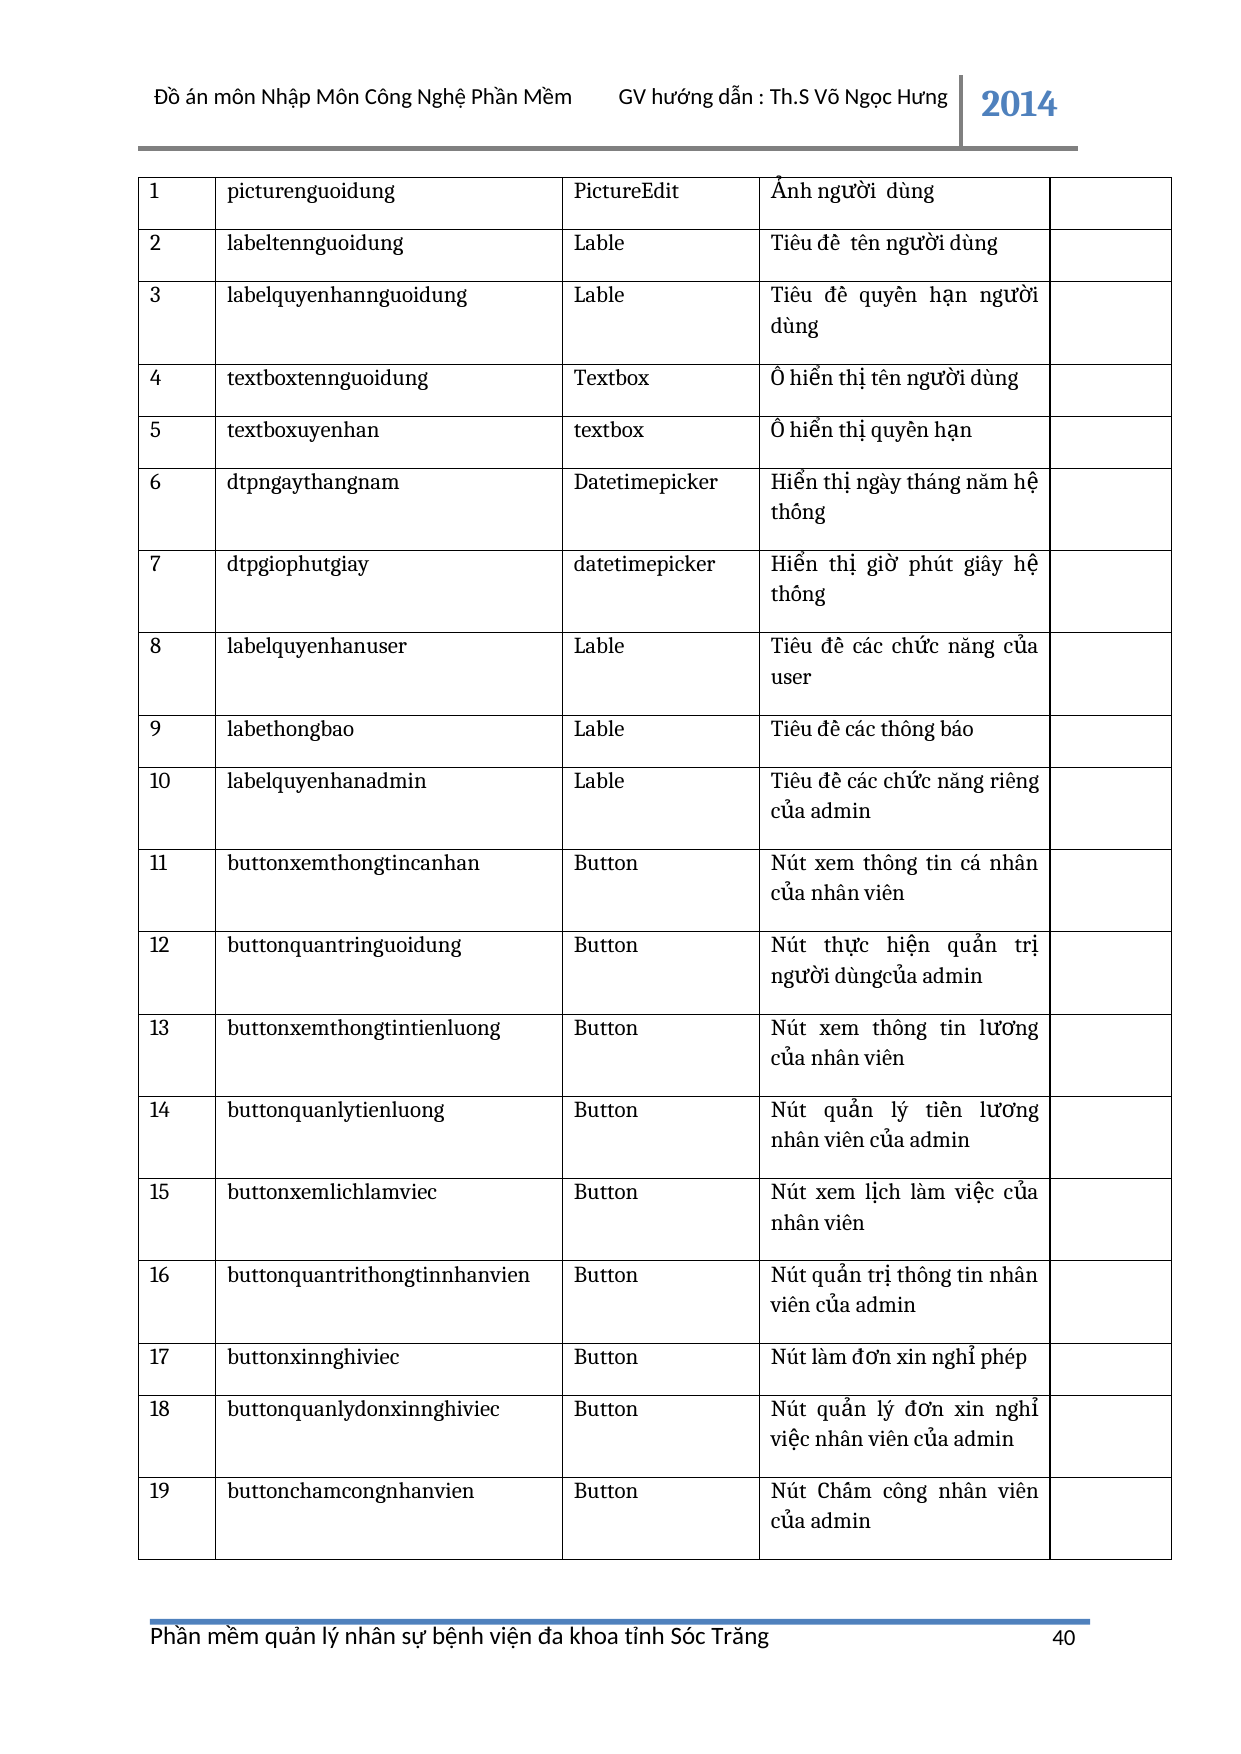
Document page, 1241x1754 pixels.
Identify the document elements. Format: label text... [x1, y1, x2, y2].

table_cell Lable [563, 633, 759, 714]
table_cell labethongbao [216, 716, 562, 767]
table_cell buttonquanlydonxinnghiviec [216, 1396, 562, 1477]
table_cell Button [563, 1015, 759, 1096]
table_cell 8 [139, 633, 215, 714]
table_cell buttonquanlytienluong [216, 1097, 562, 1178]
table_cell dtpgiophutgiay [216, 551, 562, 632]
table_cell Tiêu đề các thông báo [760, 716, 1049, 767]
table_cell [1051, 1478, 1171, 1559]
table_cell [1051, 417, 1171, 468]
table_cell 7 [139, 551, 215, 632]
table_cell Button [563, 1396, 759, 1477]
table_cell Button [563, 932, 759, 1013]
table_cell Ô hiển thị quyền hạn [760, 417, 1049, 468]
table_cell Ô hiển thị tên người dùng [760, 365, 1049, 416]
table_cell [1051, 282, 1171, 363]
table_cell 18 [139, 1396, 215, 1477]
table_cell Hiển thị giờ phút giây hệ thống [760, 551, 1049, 632]
table_cell 15 [139, 1179, 215, 1260]
table_cell Tiêu đề các chức năng riêng của admin [760, 768, 1049, 849]
table_cell 6 [139, 469, 215, 550]
table_cell picturenguoidung [216, 178, 562, 229]
table_cell [1051, 469, 1171, 550]
table_cell [1051, 1261, 1171, 1343]
table_cell Lable [563, 282, 759, 363]
table_cell 12 [139, 932, 215, 1013]
table_cell 13 [139, 1015, 215, 1096]
table_cell Nút Chấm công nhân viên của admin [760, 1478, 1049, 1559]
table_cell [1051, 633, 1171, 714]
table_cell 17 [139, 1344, 215, 1395]
table_cell [1051, 365, 1171, 416]
table_cell buttonquantringuoidung [216, 932, 562, 1013]
table_cell [1051, 716, 1171, 767]
table_cell Tiêu đề tên người dùng [760, 230, 1049, 281]
table_cell textbox [563, 417, 759, 468]
table_cell Nút xem thông tin cá nhân của nhân viên [760, 850, 1049, 931]
table_cell 5 [139, 417, 215, 468]
table_cell [1051, 1344, 1171, 1395]
table_cell buttonquantrithongtinnhanvien [216, 1261, 562, 1343]
table_cell [1051, 230, 1171, 281]
table_cell [1051, 1015, 1171, 1096]
table_cell [1051, 1396, 1171, 1477]
table_cell 3 [139, 282, 215, 363]
table_cell [1051, 1097, 1171, 1178]
table_cell 1 [139, 178, 215, 229]
table_cell datetimepicker [563, 551, 759, 632]
table_cell 10 [139, 768, 215, 849]
table_cell [1051, 1179, 1171, 1260]
table_cell Textbox [563, 365, 759, 416]
table_cell Tiêu đề các chức năng của user [760, 633, 1049, 714]
table_cell Hiển thị ngày tháng năm hệ thống [760, 469, 1049, 550]
table_cell 2 [139, 230, 215, 281]
table_cell Tiêu đề quyền hạn người dùng [760, 282, 1049, 363]
table_cell textboxtennguoidung [216, 365, 562, 416]
table_cell [1051, 768, 1171, 849]
table_cell dtpngaythangnam [216, 469, 562, 550]
table_cell labelquyenhanadmin [216, 768, 562, 849]
table_cell Lable [563, 230, 759, 281]
table_cell Datetimepicker [563, 469, 759, 550]
table_cell Nút xem thông tin lương của nhân viên [760, 1015, 1049, 1096]
table_cell labeltennguoidung [216, 230, 562, 281]
table_cell labelquyenhannguoidung [216, 282, 562, 363]
table_cell Ảnh người dùng [760, 178, 1049, 229]
table_cell Nút làm đơn xin nghỉ phép [760, 1344, 1049, 1395]
table_cell Nút xem lịch làm việc của nhân viên [760, 1179, 1049, 1260]
table_cell Button [563, 1179, 759, 1260]
table_cell buttonxemlichlamviec [216, 1179, 562, 1260]
table_cell [1051, 551, 1171, 632]
table_cell Nút quản lý tiền lương nhân viên của admin [760, 1097, 1049, 1178]
table_cell Lable [563, 768, 759, 849]
table_cell [1051, 850, 1171, 931]
table_cell labelquyenhanuser [216, 633, 562, 714]
table_cell [1051, 178, 1171, 229]
table_cell 14 [139, 1097, 215, 1178]
table_cell Button [563, 1478, 759, 1559]
table_cell Nút quản trị thông tin nhân viên của admin [760, 1261, 1049, 1343]
table_cell 4 [139, 365, 215, 416]
table_cell buttonxemthongtincanhan [216, 850, 562, 931]
table_cell [1051, 932, 1171, 1013]
table_cell buttonchamcongnhanvien [216, 1478, 562, 1559]
table_cell textboxuyenhan [216, 417, 562, 468]
table_cell 16 [139, 1261, 215, 1343]
table_cell Lable [563, 716, 759, 767]
table_cell Nút thực hiện quản trị người dùngcủa admin [760, 932, 1049, 1013]
table_cell 19 [139, 1478, 215, 1559]
table_cell Button [563, 850, 759, 931]
table_cell Nút quản lý đơn xin nghỉ việc nhân viên của admin [760, 1396, 1049, 1477]
table_cell 11 [139, 850, 215, 931]
table_cell buttonxemthongtintienluong [216, 1015, 562, 1096]
table_cell 9 [139, 716, 215, 767]
table_cell Button [563, 1097, 759, 1178]
table_cell PictureEdit [563, 178, 759, 229]
table_cell Button [563, 1261, 759, 1343]
table_cell buttonxinnghiviec [216, 1344, 562, 1395]
table_cell Button [563, 1344, 759, 1395]
